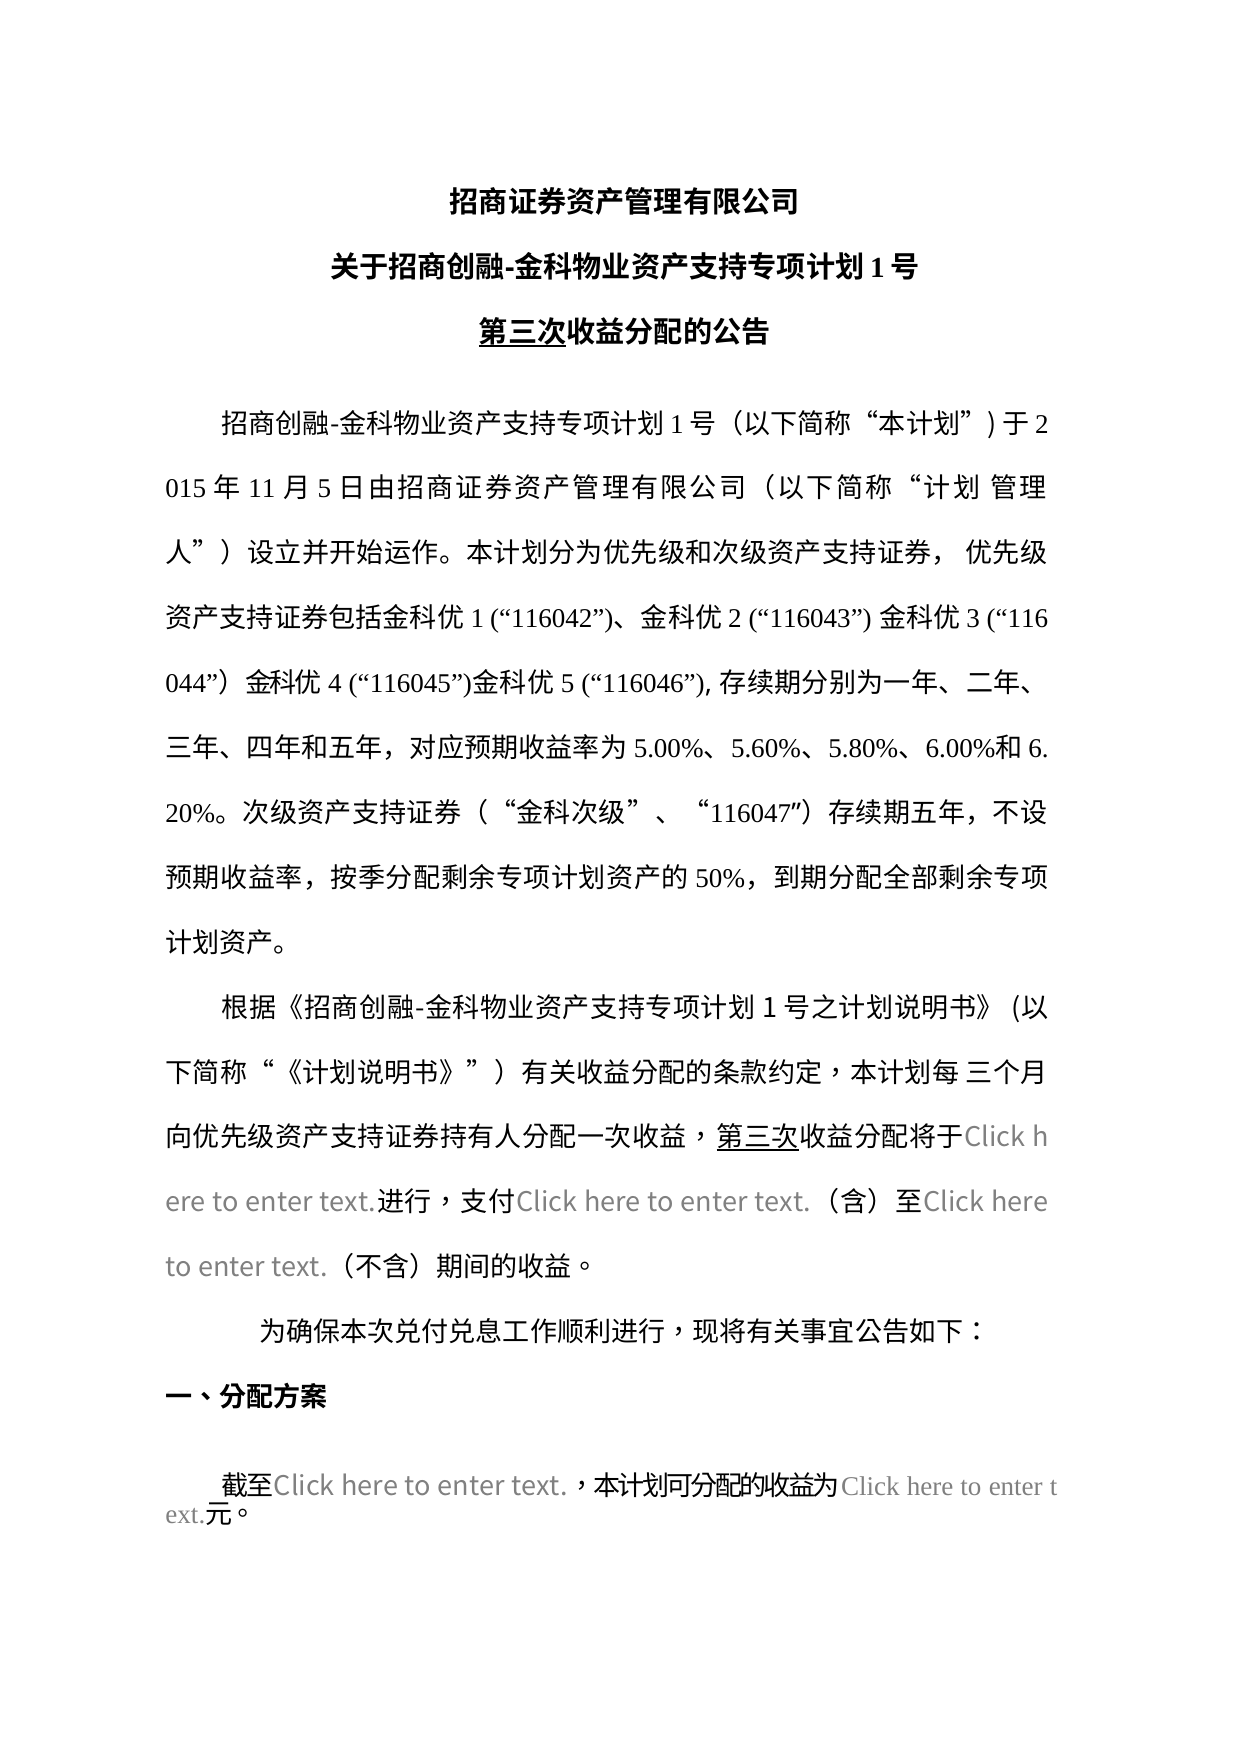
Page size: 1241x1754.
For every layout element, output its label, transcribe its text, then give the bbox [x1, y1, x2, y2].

text 根据《招商创融-金科物业资产支持专项计划1号之计划说明书》 (以下简称“《计划说明书》”）有关收益分配的条款约定，本计划每 三个月向优先级资产支持证券持有人分配一次收益，第三次收益分配将于进行，支付（含）至（不含）期间的收益。 [165, 965, 1048, 1290]
text 第三次收益分配的公告 [165, 291, 1084, 356]
text 一、分配方案 [165, 1354, 1084, 1419]
text 截至，本计划可分配的收益为元。 [165, 1473, 1058, 1529]
text 关于招商创融-金科物业资产支持专项计划1号 [165, 225, 1084, 291]
text 为确保本次兑付兑息工作顺利进行，现将有关事宜公告如下： [165, 1290, 1084, 1354]
text 招商证券资产管理有限公司 [165, 160, 1084, 225]
text 招商创融-金科物业资产支持专项计划1号（以下简称“本计划”) 于2015年11月5日由招商证券资产管理有限公司（以下简称“计划 管理人”）设立并开始运作。本计划分为优先级和次级资产支持证券， 优先级资产支持证券包括金科优1 (“116042”)、金科优2 (“116043”) 金科优3 (“116044”）金科优 4 (“116045”)金科优 5 (“116046”), 存续期分别为一年、二年、三年、四年和五年，对应预期收益率为 5.00%、5.60%、5.80%、6.00%和6.20%。次级资产支持证券（“金科次级”、“116047”）存续期五年，不设预期收益率，按季分配剩余专项计划资产的50%，到期分配全部剩余专项计划资产。 [165, 381, 1048, 965]
